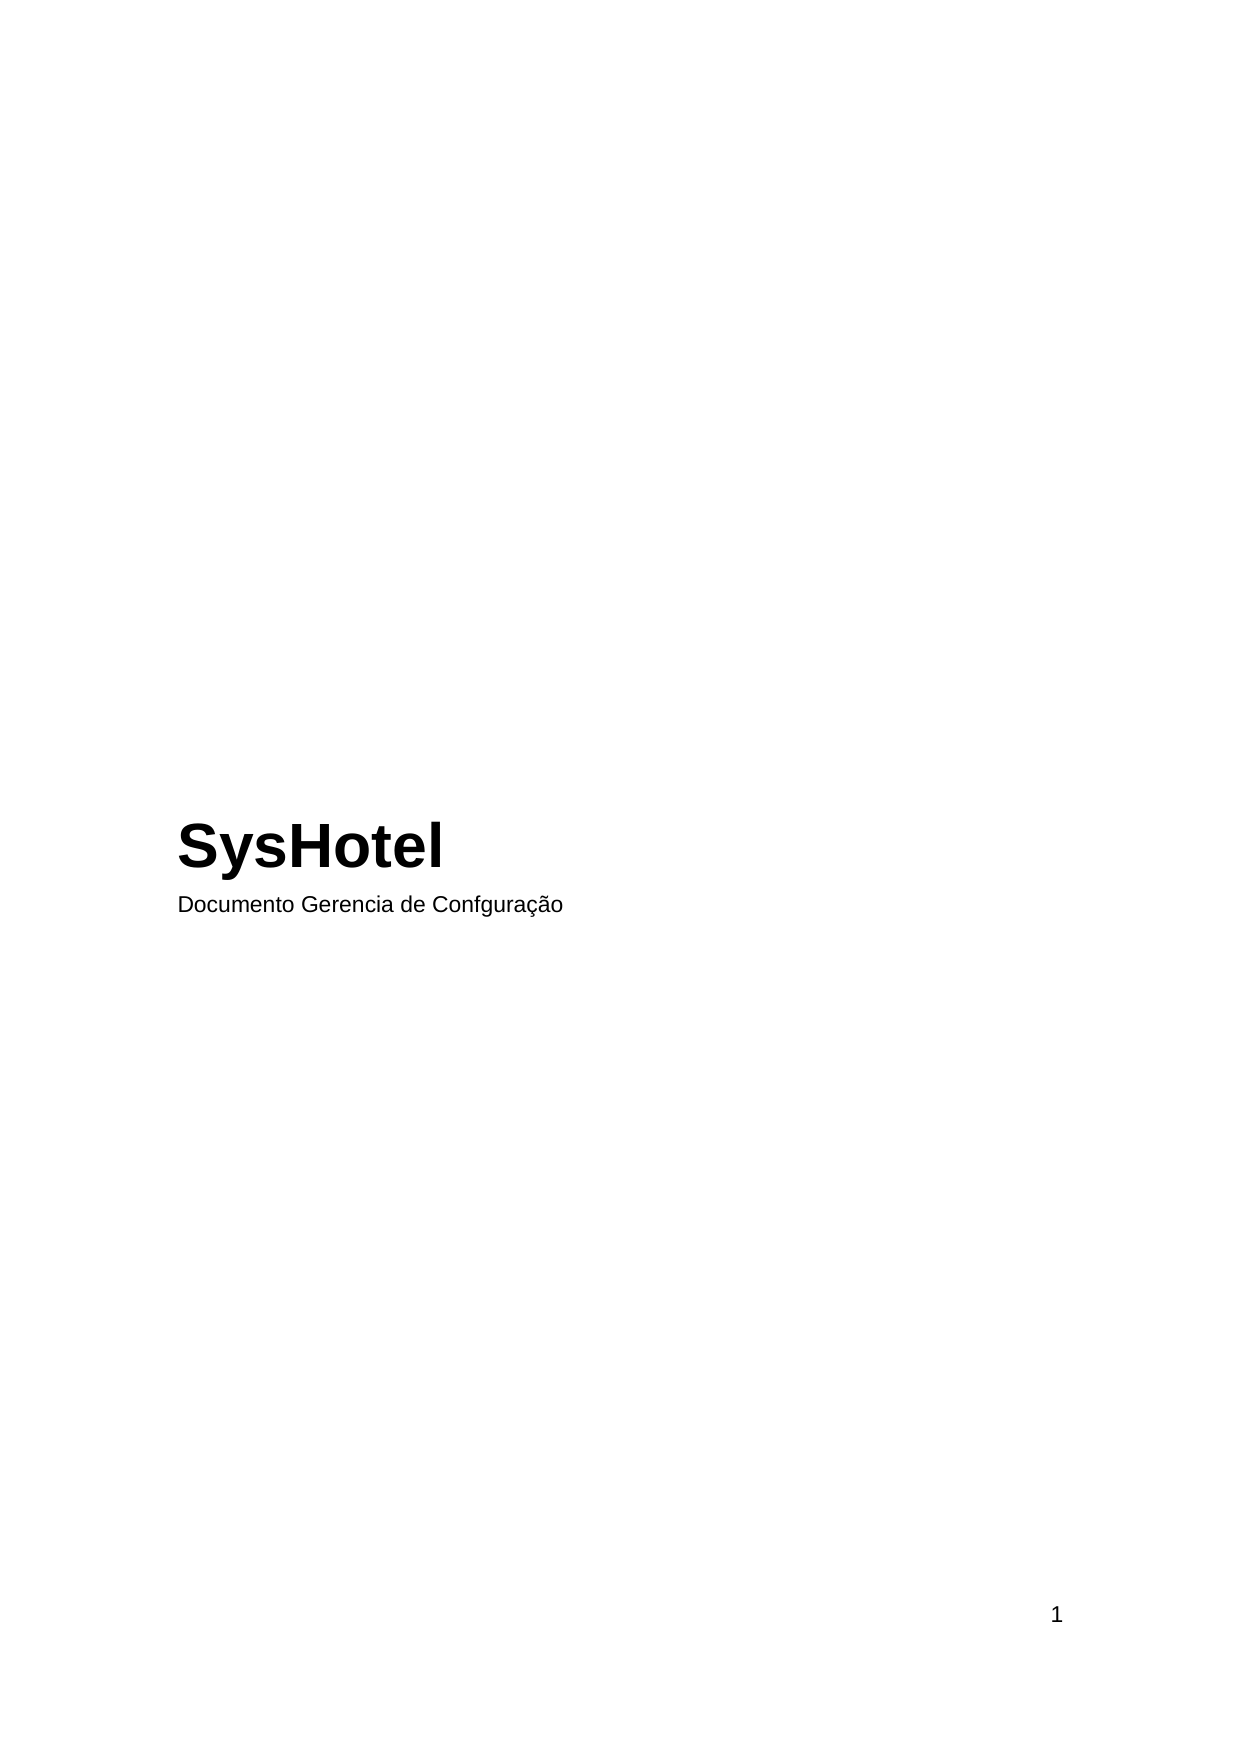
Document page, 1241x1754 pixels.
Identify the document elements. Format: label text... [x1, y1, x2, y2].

text Documento Gerencia de Confguração [177, 891, 1063, 917]
text SysHotel [177, 808, 1063, 880]
